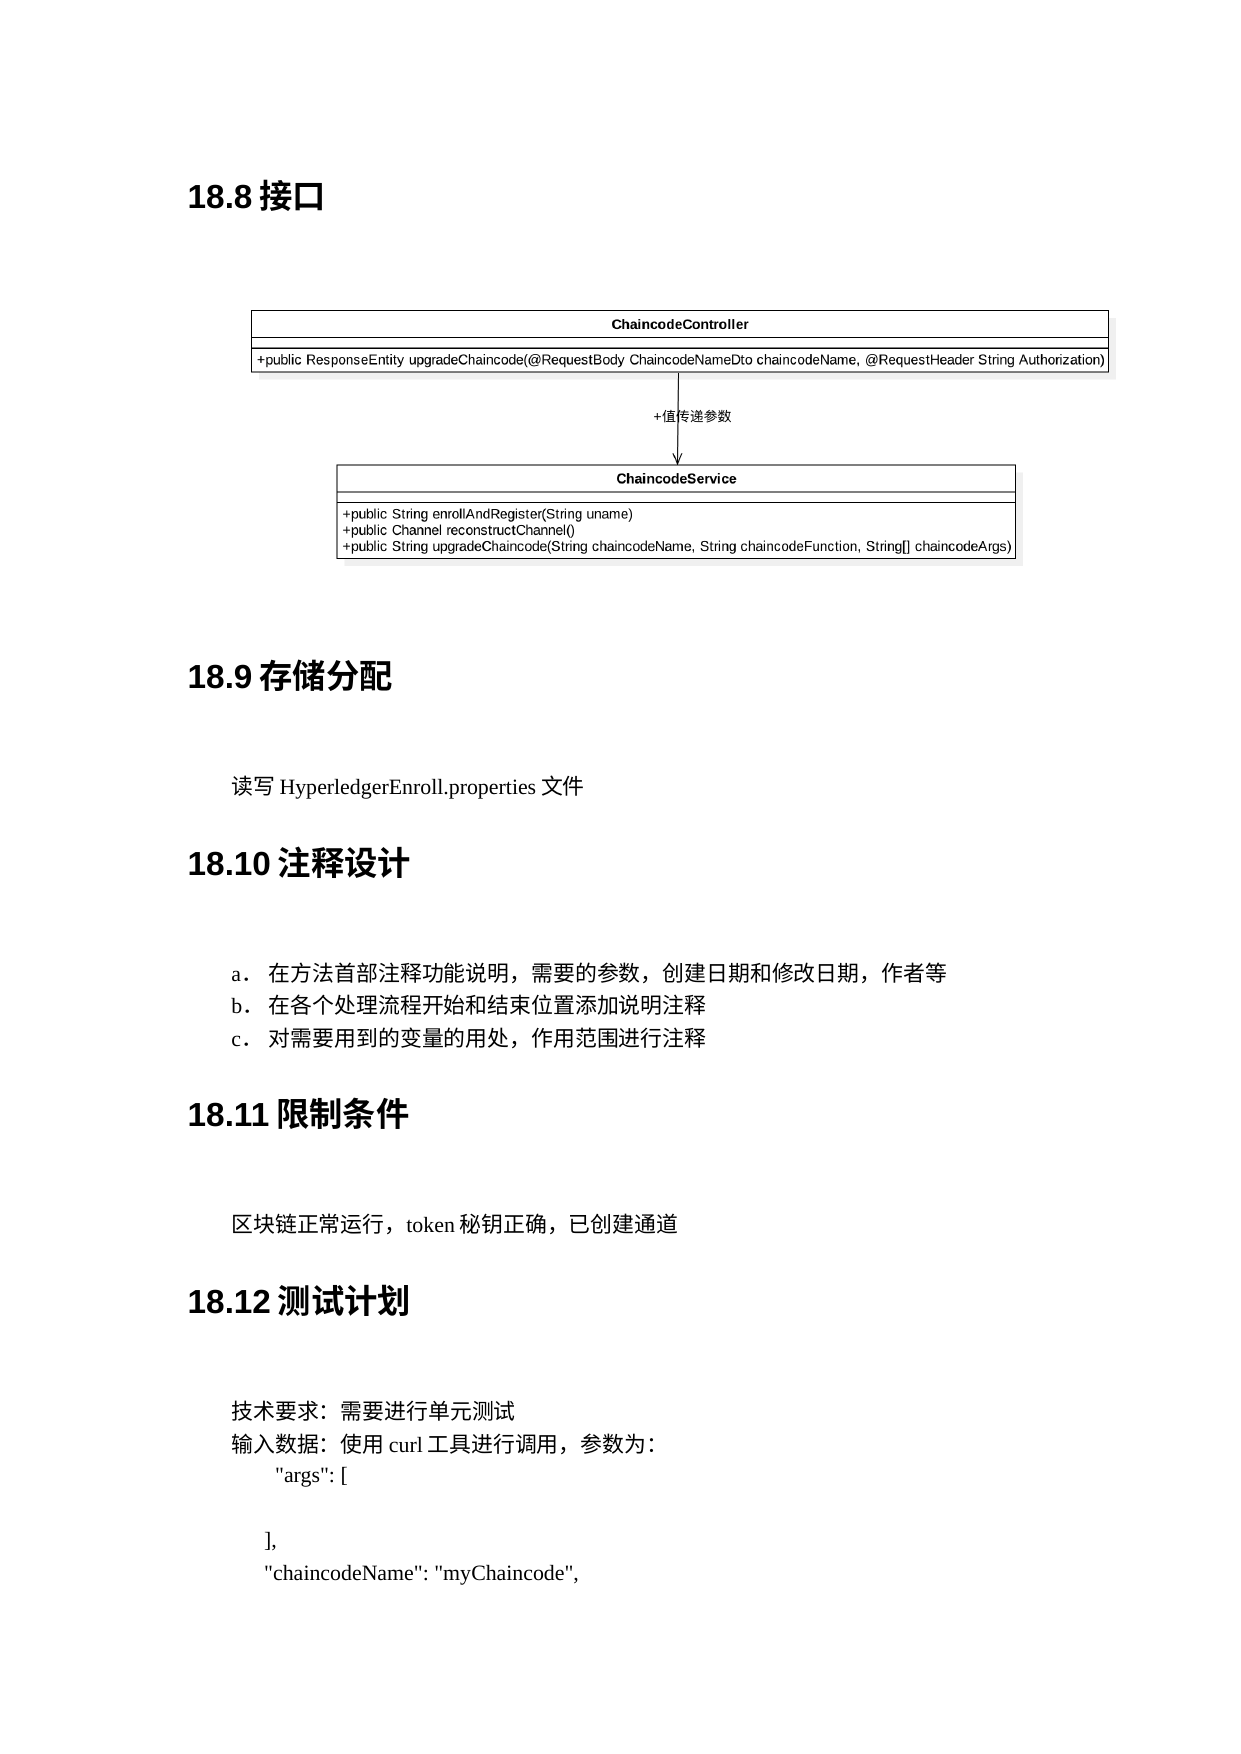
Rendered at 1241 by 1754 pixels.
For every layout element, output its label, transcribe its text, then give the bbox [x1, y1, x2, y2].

list 在各个处理流程开始和结束位置添加说明注释 [231, 988, 1053, 1020]
list 在方法首部注释功能说明，需要的参数，创建日期和修改日期，作者等 [231, 955, 1053, 988]
text "chaincodeName": "myChaincode", [209, 1556, 1053, 1589]
subtitle 18.11限制条件 [187, 1080, 1053, 1145]
text "args": [ [187, 1459, 1053, 1491]
subtitle 18.8接口 [187, 162, 1053, 227]
subtitle 18.9存储分配 [187, 641, 1053, 706]
text ], [209, 1524, 1053, 1556]
picture [231, 289, 1133, 602]
subtitle 18.10注释设计 [187, 828, 1053, 893]
subtitle 18.12测试计划 [187, 1267, 1053, 1332]
text 技术要求：需要进行单元测试 [187, 1394, 1053, 1426]
list 对需要用到的变量的用处，作用范围进行注释 [231, 1020, 1053, 1053]
text 区块链正常运行，token秘钥正确，已创建通道 [187, 1207, 1053, 1239]
text 读写HyperledgerEnroll.properties文件 [187, 768, 1053, 801]
text 输入数据：使用curl工具进行调用，参数为： [187, 1426, 1053, 1459]
